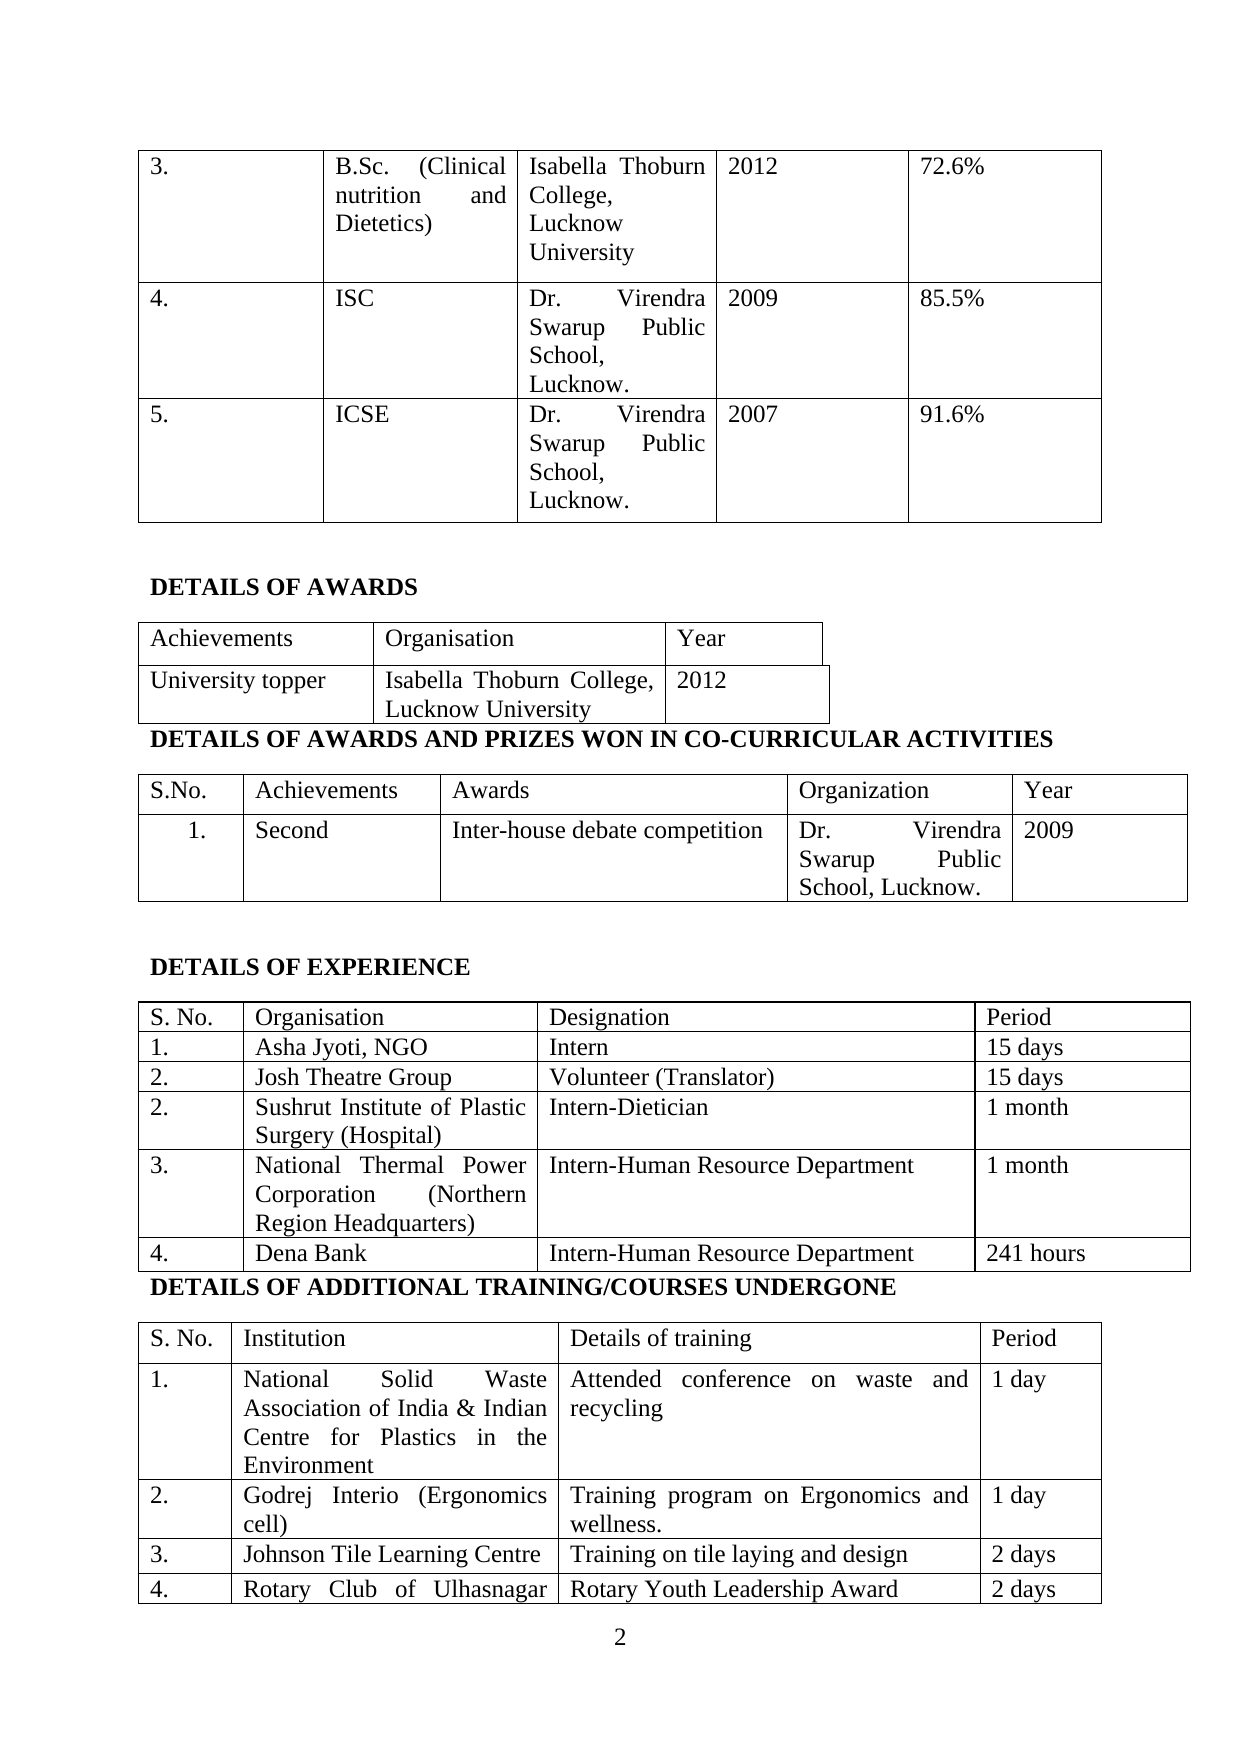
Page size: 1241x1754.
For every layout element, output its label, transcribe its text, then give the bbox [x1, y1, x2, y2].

table_cell Training program on Ergonomics and wellness. [559, 1480, 980, 1538]
table_header Period [981, 1323, 1101, 1363]
table_header S. No. [139, 1323, 231, 1363]
table_cell 2012 [717, 151, 908, 282]
table_cell 15 days [976, 1062, 1190, 1091]
table_cell 85.5% [909, 283, 1101, 398]
text DETAILS OF EXPERIENCE [150, 952, 1090, 981]
table_cell Johnson Tile Learning Centre [232, 1539, 558, 1573]
table_cell Intern-Dietician [538, 1092, 974, 1149]
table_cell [232, 1574, 558, 1603]
table_cell 3. [139, 1150, 243, 1237]
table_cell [559, 1574, 980, 1603]
table_cell 15 days [976, 1032, 1190, 1061]
table_cell University topper [139, 666, 373, 723]
table_cell Intern-Human Resource Department [538, 1238, 974, 1271]
table_cell Godrej Interio (Ergonomics cell) [232, 1480, 558, 1538]
table_cell 2009 [1013, 815, 1187, 901]
table_header Period [976, 1003, 1190, 1031]
text DETAILS OF AWARDS AND PRIZES WON IN CO-CURRICULAR ACTIVITIES [150, 724, 1090, 753]
table_cell 1 day [981, 1364, 1101, 1479]
table_header S. No. [139, 1003, 243, 1031]
table_cell 1. [139, 1032, 243, 1061]
table_cell Asha Jyoti, NGO [244, 1032, 537, 1061]
table_cell Volunteer (Translator) [538, 1062, 974, 1091]
table_cell Training on tile laying and design [559, 1539, 980, 1573]
table_cell 4. [139, 283, 323, 398]
table_header S.No. [139, 775, 243, 814]
table_cell Intern [538, 1032, 974, 1061]
table_header Details of training [559, 1323, 980, 1363]
table_cell 1 month [976, 1092, 1190, 1149]
table_cell Dr. Virendra Swarup Public School, Lucknow. [518, 283, 716, 398]
table_cell Sushrut Institute of Plastic Surgery (Hospital) [244, 1092, 537, 1149]
table_cell Dena Bank [244, 1238, 537, 1271]
table_cell Dr. Virendra Swarup Public School, Lucknow. [788, 815, 1012, 901]
table_cell 3. [139, 151, 323, 282]
table_cell [139, 815, 243, 901]
table_header Achievements [244, 775, 440, 814]
table_cell National Solid Waste Association of India & Indian Centre for Plastics in the Environment [232, 1364, 558, 1479]
text DETAILS OF ADDITIONAL TRAINING/COURSES UNDERGONE [150, 1272, 1090, 1301]
table_cell 2. [139, 1062, 243, 1091]
table_header Year [666, 623, 822, 664]
table_cell 1 month [976, 1150, 1190, 1237]
table_header Organisation [244, 1003, 537, 1031]
table_cell Attended conference on waste and recycling [559, 1364, 980, 1479]
table_cell B.Sc. (Clinical nutrition and Dietetics) [324, 151, 517, 282]
table_cell Second [244, 815, 440, 901]
table_cell ICSE [324, 399, 517, 522]
table_cell 2007 [717, 399, 908, 522]
table_cell 4. [139, 1574, 231, 1603]
table_header Designation [538, 1003, 974, 1031]
table_cell 241 hours [976, 1238, 1190, 1271]
table_cell 5. [139, 399, 323, 522]
table_cell Isabella Thoburn College, Lucknow University [374, 666, 665, 723]
table_cell 2 days [981, 1539, 1101, 1573]
table_header Institution [232, 1323, 558, 1363]
table_header Organisation [374, 623, 665, 664]
table_header Achievements [139, 623, 373, 664]
table_cell 2009 [717, 283, 908, 398]
table_cell 2. [139, 1480, 231, 1538]
table_cell Dr. Virendra Swarup Public School, Lucknow. [518, 399, 716, 522]
table_cell 1 day [981, 1480, 1101, 1538]
table_cell 2012 [666, 666, 829, 723]
table_cell 2 days [981, 1574, 1101, 1603]
table_cell Josh Theatre Group [244, 1062, 537, 1091]
table_cell National Thermal Power Corporation (Northern Region Headquarters) [244, 1150, 537, 1237]
table_cell 3. [139, 1539, 231, 1573]
table_cell 1. [139, 1364, 231, 1479]
table_header Year [1013, 775, 1187, 814]
table_cell 72.6% [909, 151, 1101, 282]
table_cell 2. [139, 1092, 243, 1149]
table_cell Inter-house debate competition [441, 815, 787, 901]
table_header Awards [441, 775, 787, 814]
table_cell Intern-Human Resource Department [538, 1150, 974, 1237]
table_cell ISC [324, 283, 517, 398]
table_header Organization [788, 775, 1012, 814]
table_cell 91.6% [909, 399, 1101, 522]
table_cell 4. [139, 1238, 243, 1271]
text DETAILS OF AWARDS [150, 572, 1090, 601]
table_cell Isabella Thoburn College, Lucknow University [518, 151, 716, 282]
